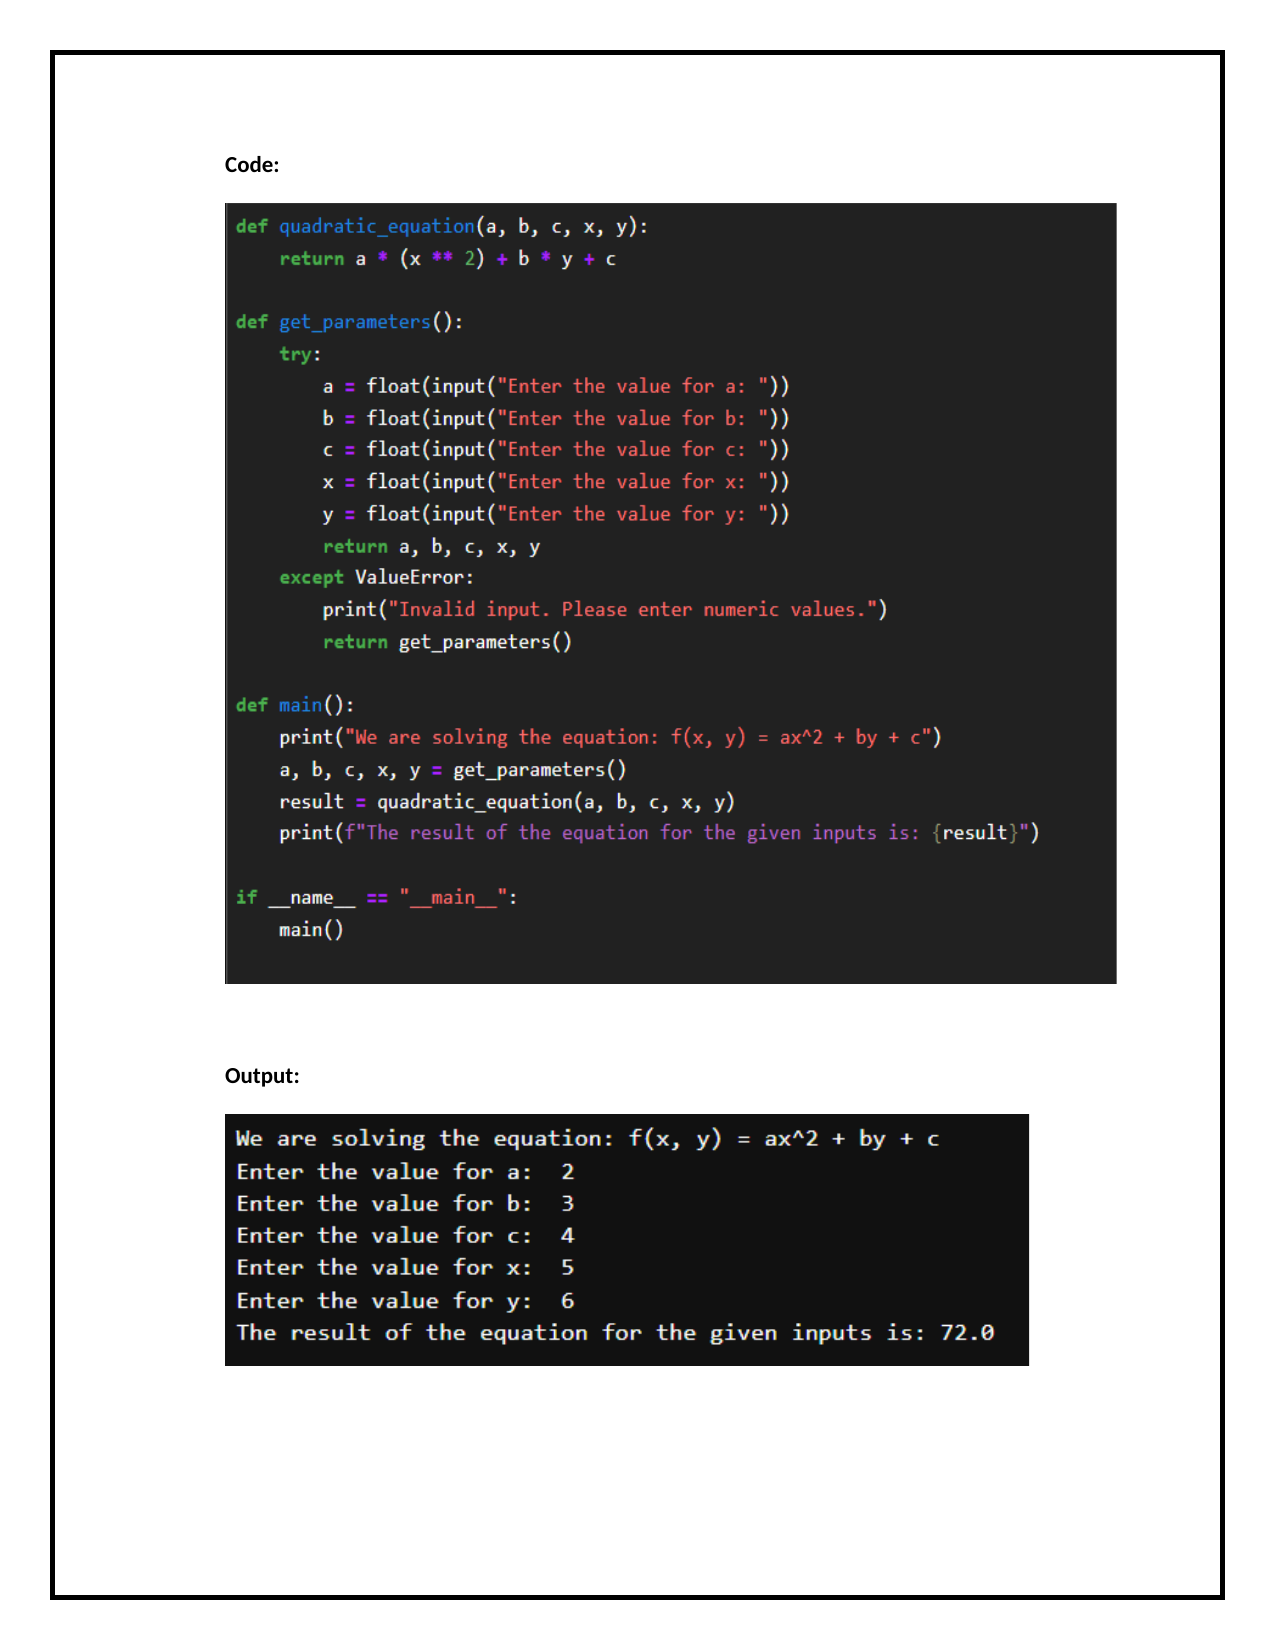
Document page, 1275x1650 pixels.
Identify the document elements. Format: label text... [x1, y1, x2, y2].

picture [225, 203, 1117, 984]
picture [225, 1114, 1030, 1366]
text Output: [225, 1062, 1155, 1089]
text Code: [225, 150, 1155, 178]
